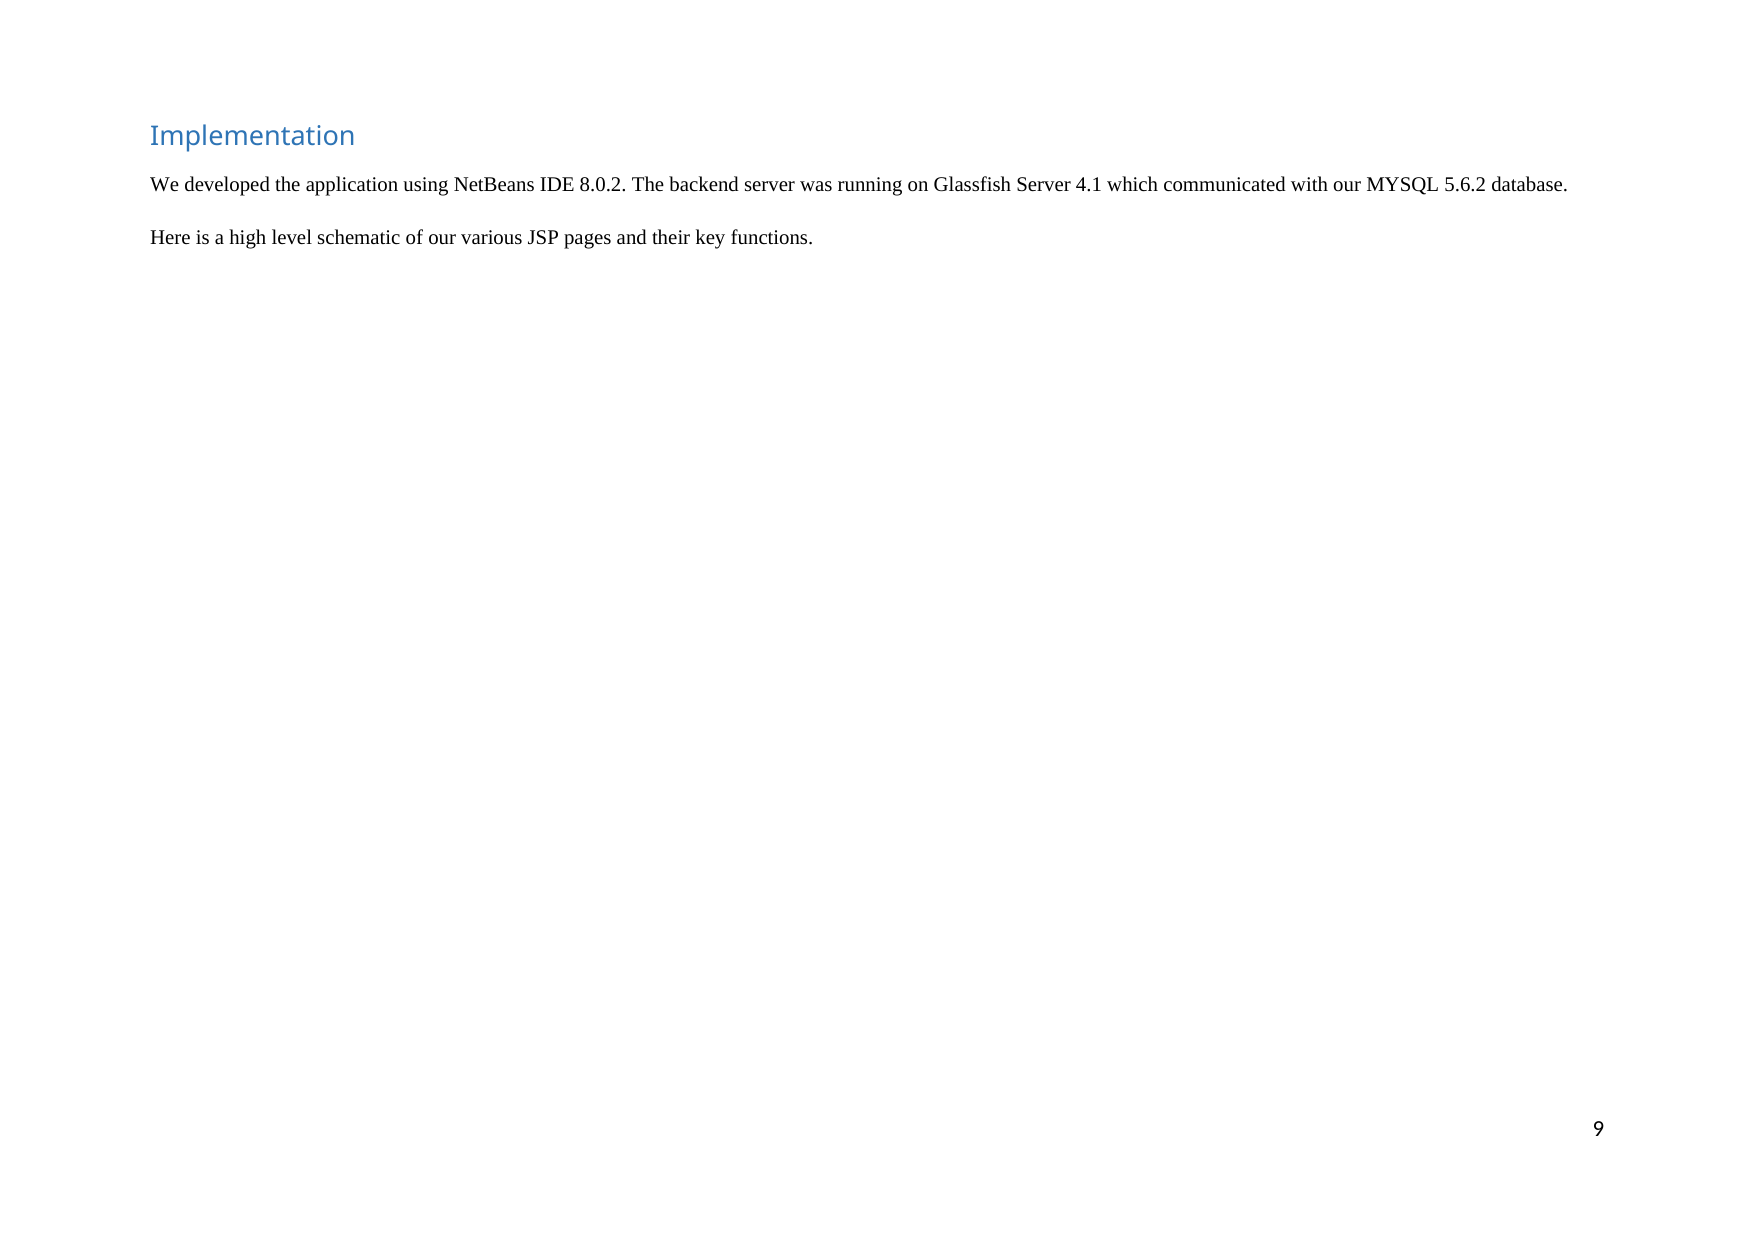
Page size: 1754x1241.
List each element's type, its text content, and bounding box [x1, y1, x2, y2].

text We developed the application using NetBeans IDE 8.0.2. The backend server was running on Glassfish Server 4.1 which communicated with our MYSQL 5.6.2 database. [150, 172, 1604, 196]
text Here is a high level schematic of our various JSP pages and their key functions. [150, 225, 1604, 249]
subtitle Implementation [150, 117, 1604, 153]
